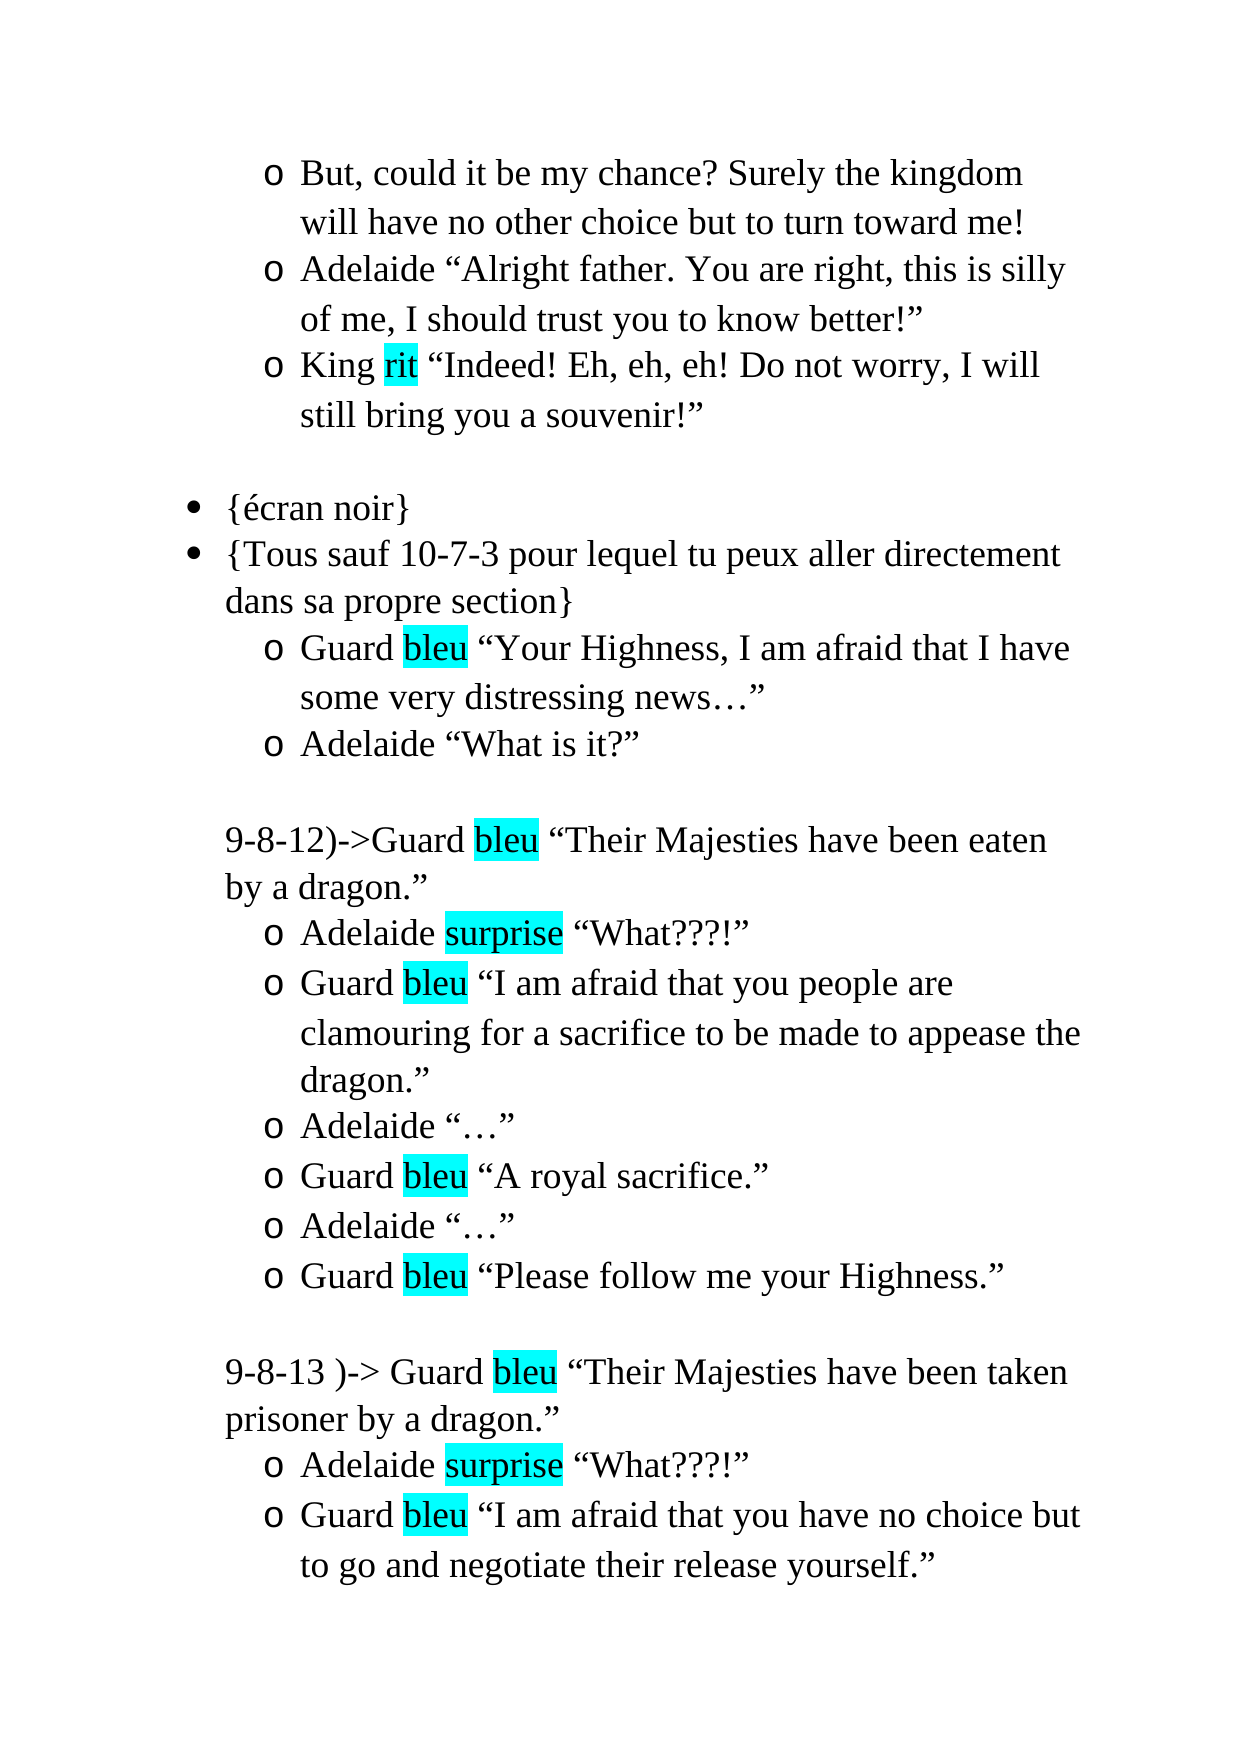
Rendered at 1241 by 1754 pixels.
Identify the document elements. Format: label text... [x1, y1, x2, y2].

list Guard bleu “A royal sacrifice.” [262, 1153, 1090, 1200]
list But, could it be my chance? Surely the kingdom will have no other choice but to turn toward me! [262, 150, 1090, 243]
list Adelaide “…” [262, 1103, 1090, 1150]
list Guard bleu “I am afraid that you people are clamouring for a sacrifice to be made to appease the dragon.” [262, 961, 1090, 1100]
list Adelaide “What is it?” [262, 721, 1090, 767]
list King rit “Indeed! Eh, eh, eh! Do not worry, I will still bring you a souvenir!” [262, 342, 1090, 435]
list {Tous sauf 10-7-3 pour lequel tu peux aller directement dans sa propre section} [187, 532, 1090, 622]
list Guard bleu “Your Highness, I am afraid that I have some very distressing news…” [262, 625, 1090, 718]
list Adelaide “Alright father. You are right, this is silly of me, I should trust you to know better!” [262, 246, 1090, 339]
list Adelaide surprise “What???!” [262, 1443, 1090, 1489]
list Guard bleu “Please follow me your Highness.” [262, 1253, 1090, 1299]
list 9-8-12)->Guard bleu “Their Majesties have been eaten by a dragon.” [225, 818, 1090, 907]
list Adelaide surprise “What???!” [262, 911, 1090, 957]
list Adelaide “…” [262, 1203, 1090, 1249]
list Guard bleu “I am afraid that you have no choice but to go and negotiate their release yourself.” [262, 1493, 1090, 1586]
list {écran noir} [187, 485, 1090, 528]
list 9-8-13 )-> Guard bleu “Their Majesties have been taken prisoner by a dragon.” [225, 1350, 1090, 1439]
